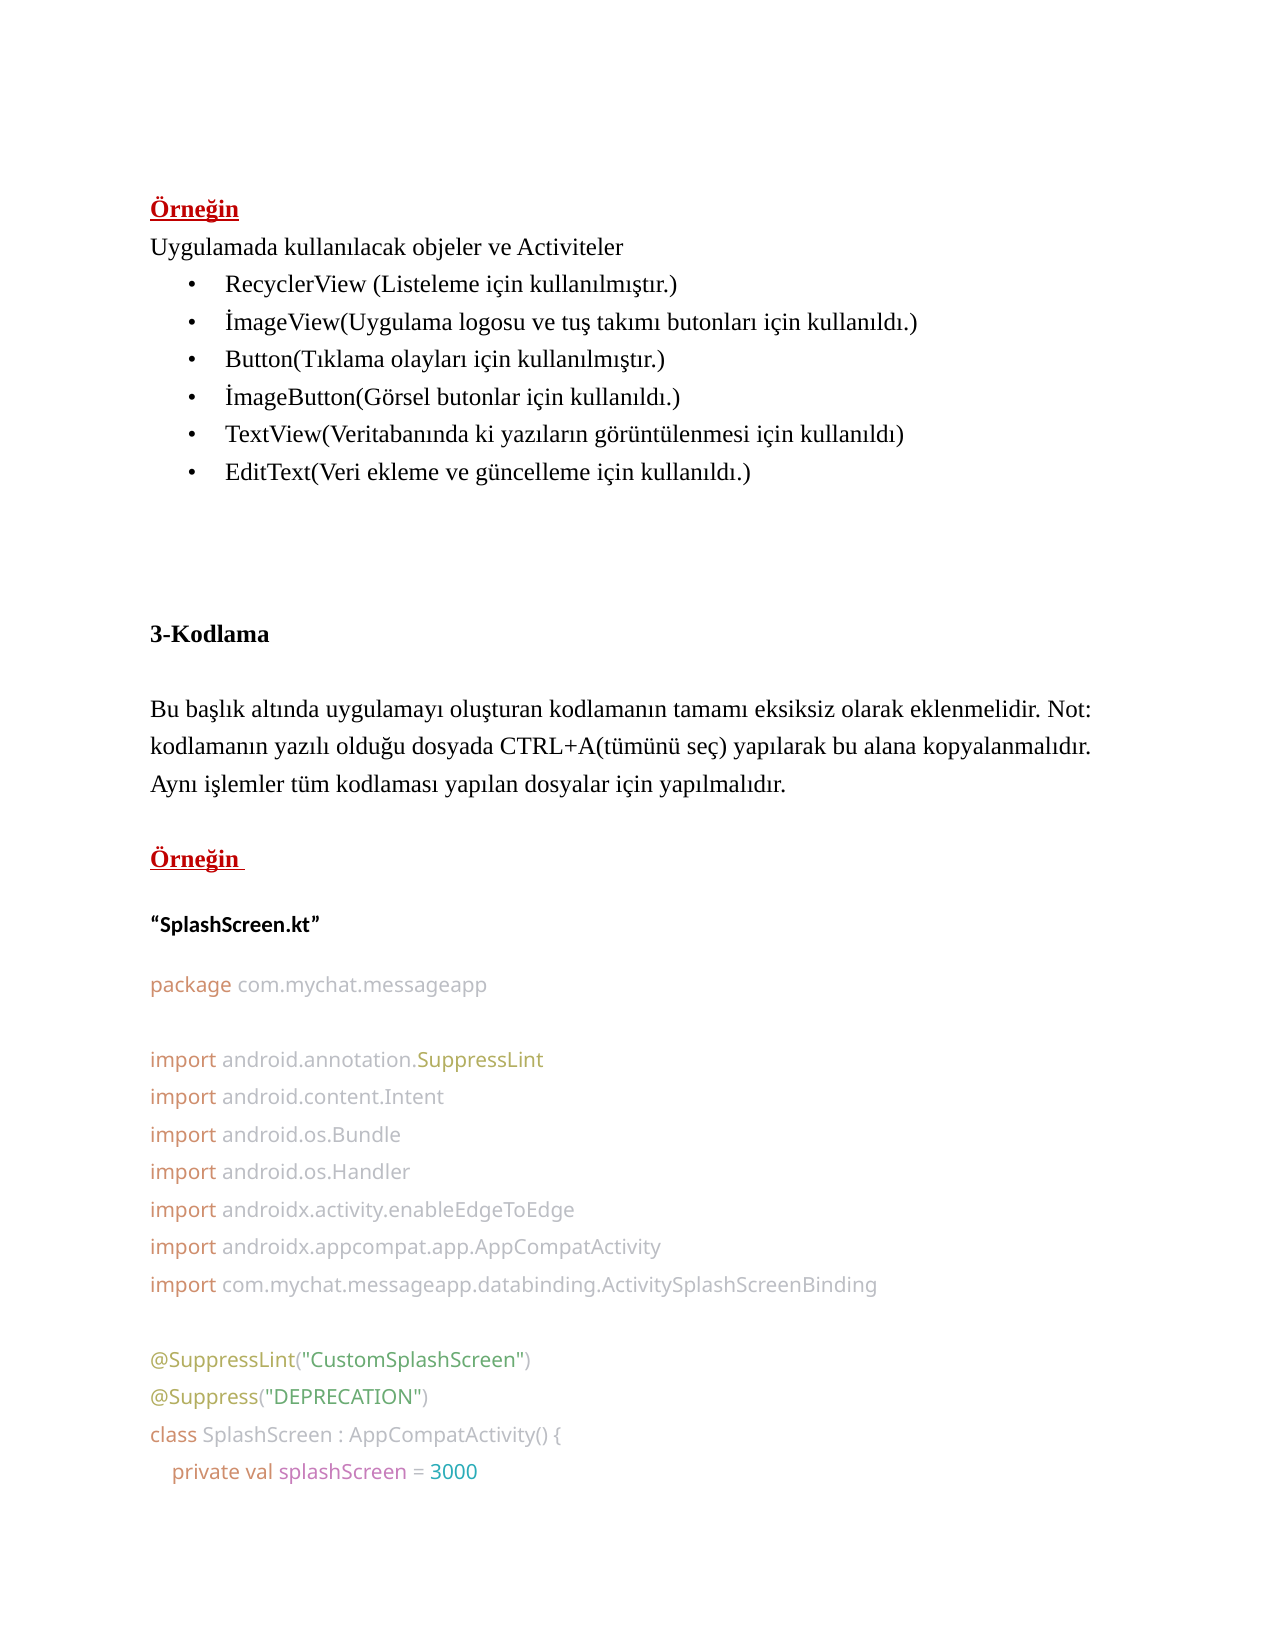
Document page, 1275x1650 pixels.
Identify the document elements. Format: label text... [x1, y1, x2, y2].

list Button(Tıklama olayları için kullanılmıştır.) [187, 337, 1125, 375]
text Örneğin [150, 837, 1125, 875]
list İmageButton(Görsel butonlar için kullanıldı.) [187, 375, 1125, 412]
text Örneğin [150, 187, 1125, 225]
list İmageView(Uygulama logosu ve tuş takımı butonları için kullanıldı.) [187, 300, 1125, 337]
text “SplashScreen.kt” [150, 912, 1125, 937]
list EditText(Veri ekleme ve güncelleme için kullanıldı.) [187, 450, 1125, 487]
list TextView(Veritabanında ki yazıların görüntülenmesi için kullanıldı) [187, 412, 1125, 450]
text 3-Kodlama [150, 612, 1125, 650]
text Uygulamada kullanılacak objeler ve Activiteler [150, 225, 1125, 262]
text Bu başlık altında uygulamayı oluşturan kodlamanın tamamı eksiksiz olarak eklenmelidir. Not: kodlamanın yazılı olduğu dosyada CTRL+A(tümünü seç) yapılarak bu alana kopyalanmalıdır. Aynı işlemler tüm kodlaması yapılan dosyalar için yapılmalıdır. [150, 687, 1125, 800]
list RecyclerView (Listeleme için kullanılmıştır.) [187, 262, 1125, 300]
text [150, 962, 1125, 1487]
